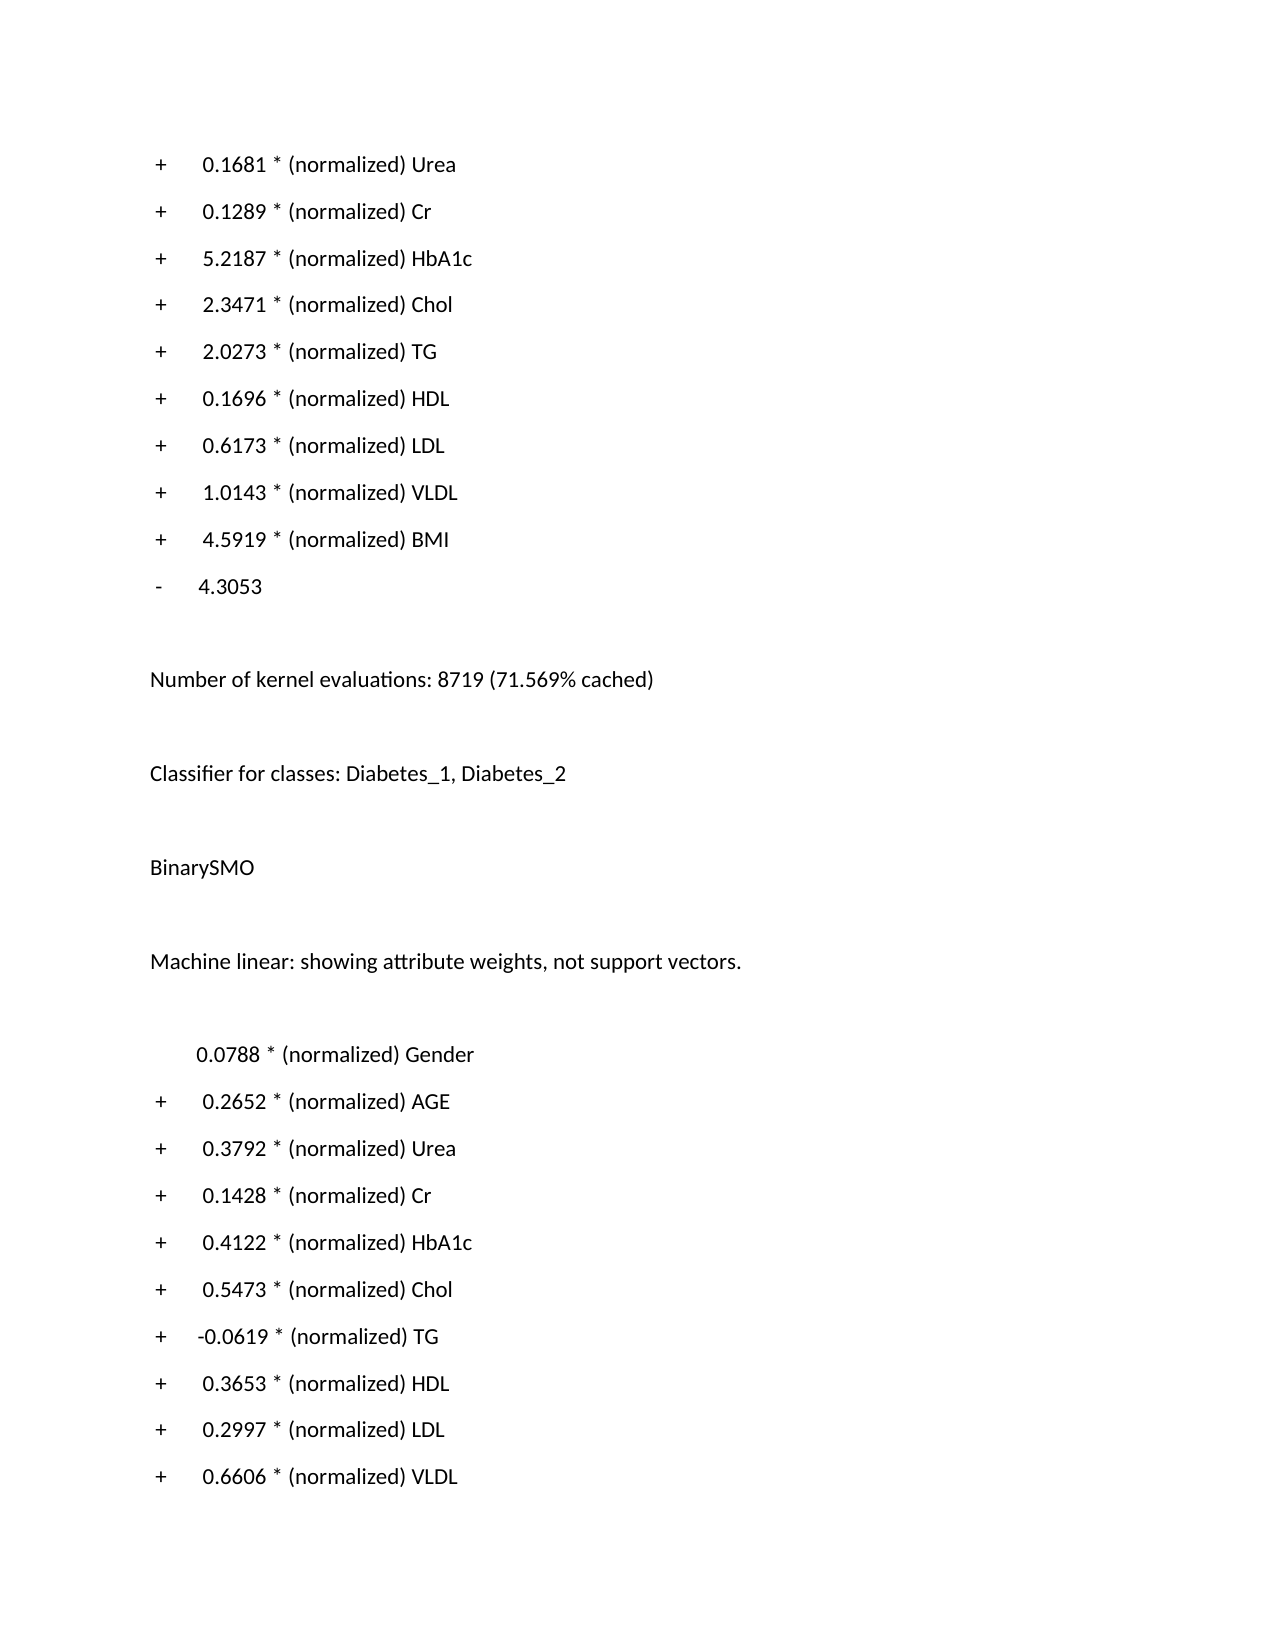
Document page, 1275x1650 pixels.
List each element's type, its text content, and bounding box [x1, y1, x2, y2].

text + 1.0143 * (normalized) VLDL [150, 478, 1125, 506]
text Classifier for classes: Diabetes_1, Diabetes_2 [150, 759, 1125, 787]
text + 0.1681 * (normalized) Urea [150, 150, 1125, 178]
text BinarySMO [150, 853, 1125, 881]
text + 2.0273 * (normalized) TG [150, 337, 1125, 366]
text + 0.2652 * (normalized) AGE [150, 1087, 1125, 1116]
text 0.0788 * (normalized) Gender [150, 1041, 1125, 1069]
text + 0.6173 * (normalized) LDL [150, 431, 1125, 459]
text + 0.1696 * (normalized) HDL [150, 384, 1125, 412]
text + 5.2187 * (normalized) HbA1c [150, 244, 1125, 272]
text Number of kernel evaluations: 8719 (71.569% cached) [150, 666, 1125, 694]
text Machine linear: showing attribute weights, not support vectors. [150, 947, 1125, 975]
text - 4.3053 [150, 572, 1125, 600]
text + 0.1289 * (normalized) Cr [150, 197, 1125, 225]
text + 0.4122 * (normalized) HbA1c [150, 1228, 1125, 1256]
text + 0.2997 * (normalized) LDL [150, 1416, 1125, 1444]
text + 0.3792 * (normalized) Urea [150, 1134, 1125, 1162]
text + 0.1428 * (normalized) Cr [150, 1181, 1125, 1209]
text + -0.0619 * (normalized) TG [150, 1322, 1125, 1350]
text + 0.6606 * (normalized) VLDL [150, 1462, 1125, 1491]
text + 0.5473 * (normalized) Chol [150, 1275, 1125, 1303]
text + 0.3653 * (normalized) HDL [150, 1369, 1125, 1397]
text + 2.3471 * (normalized) Chol [150, 291, 1125, 319]
text + 4.5919 * (normalized) BMI [150, 525, 1125, 553]
